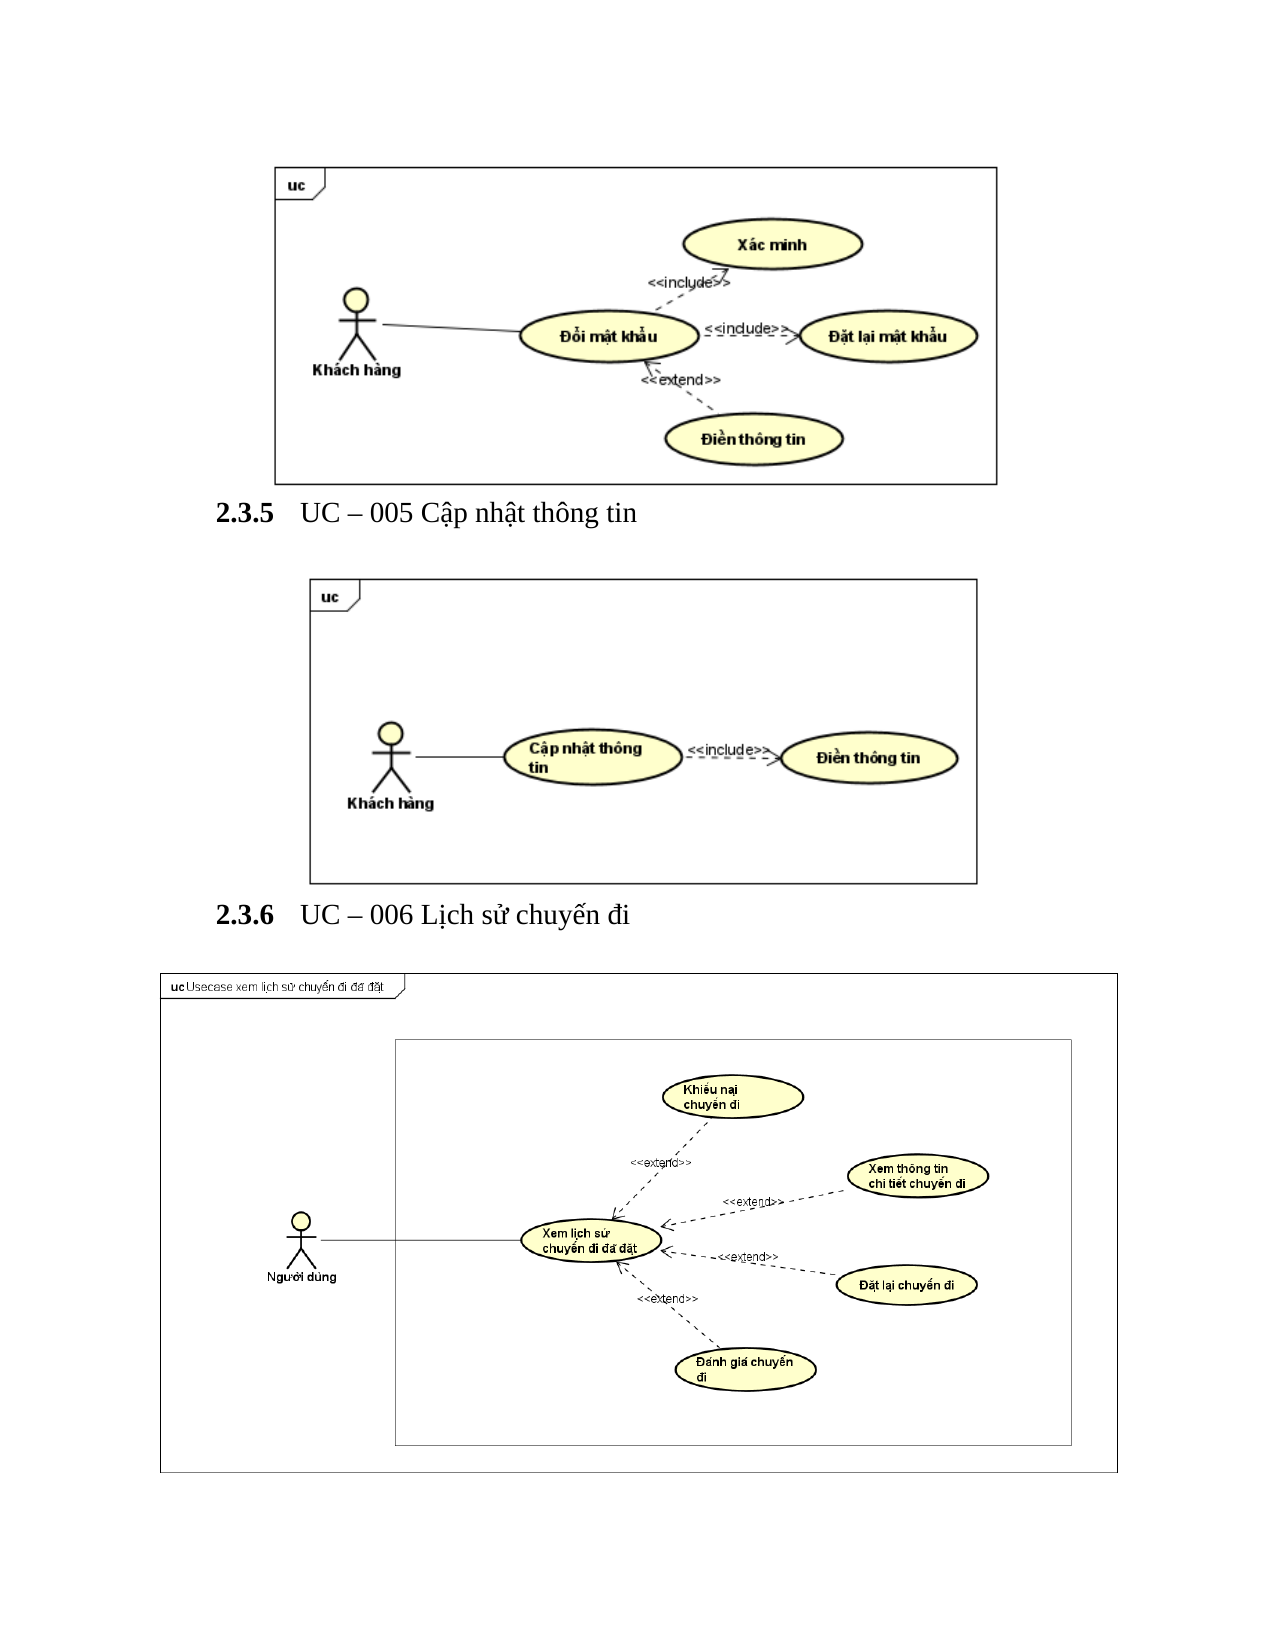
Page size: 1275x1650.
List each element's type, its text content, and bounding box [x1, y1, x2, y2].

list UC – 005 Cập nhật thông tin [216, 495, 1125, 528]
picture [258, 150, 1017, 495]
picture [289, 561, 985, 897]
picture [150, 964, 1125, 1482]
list UC – 006 Lịch sử chuyến đi [216, 897, 1125, 931]
